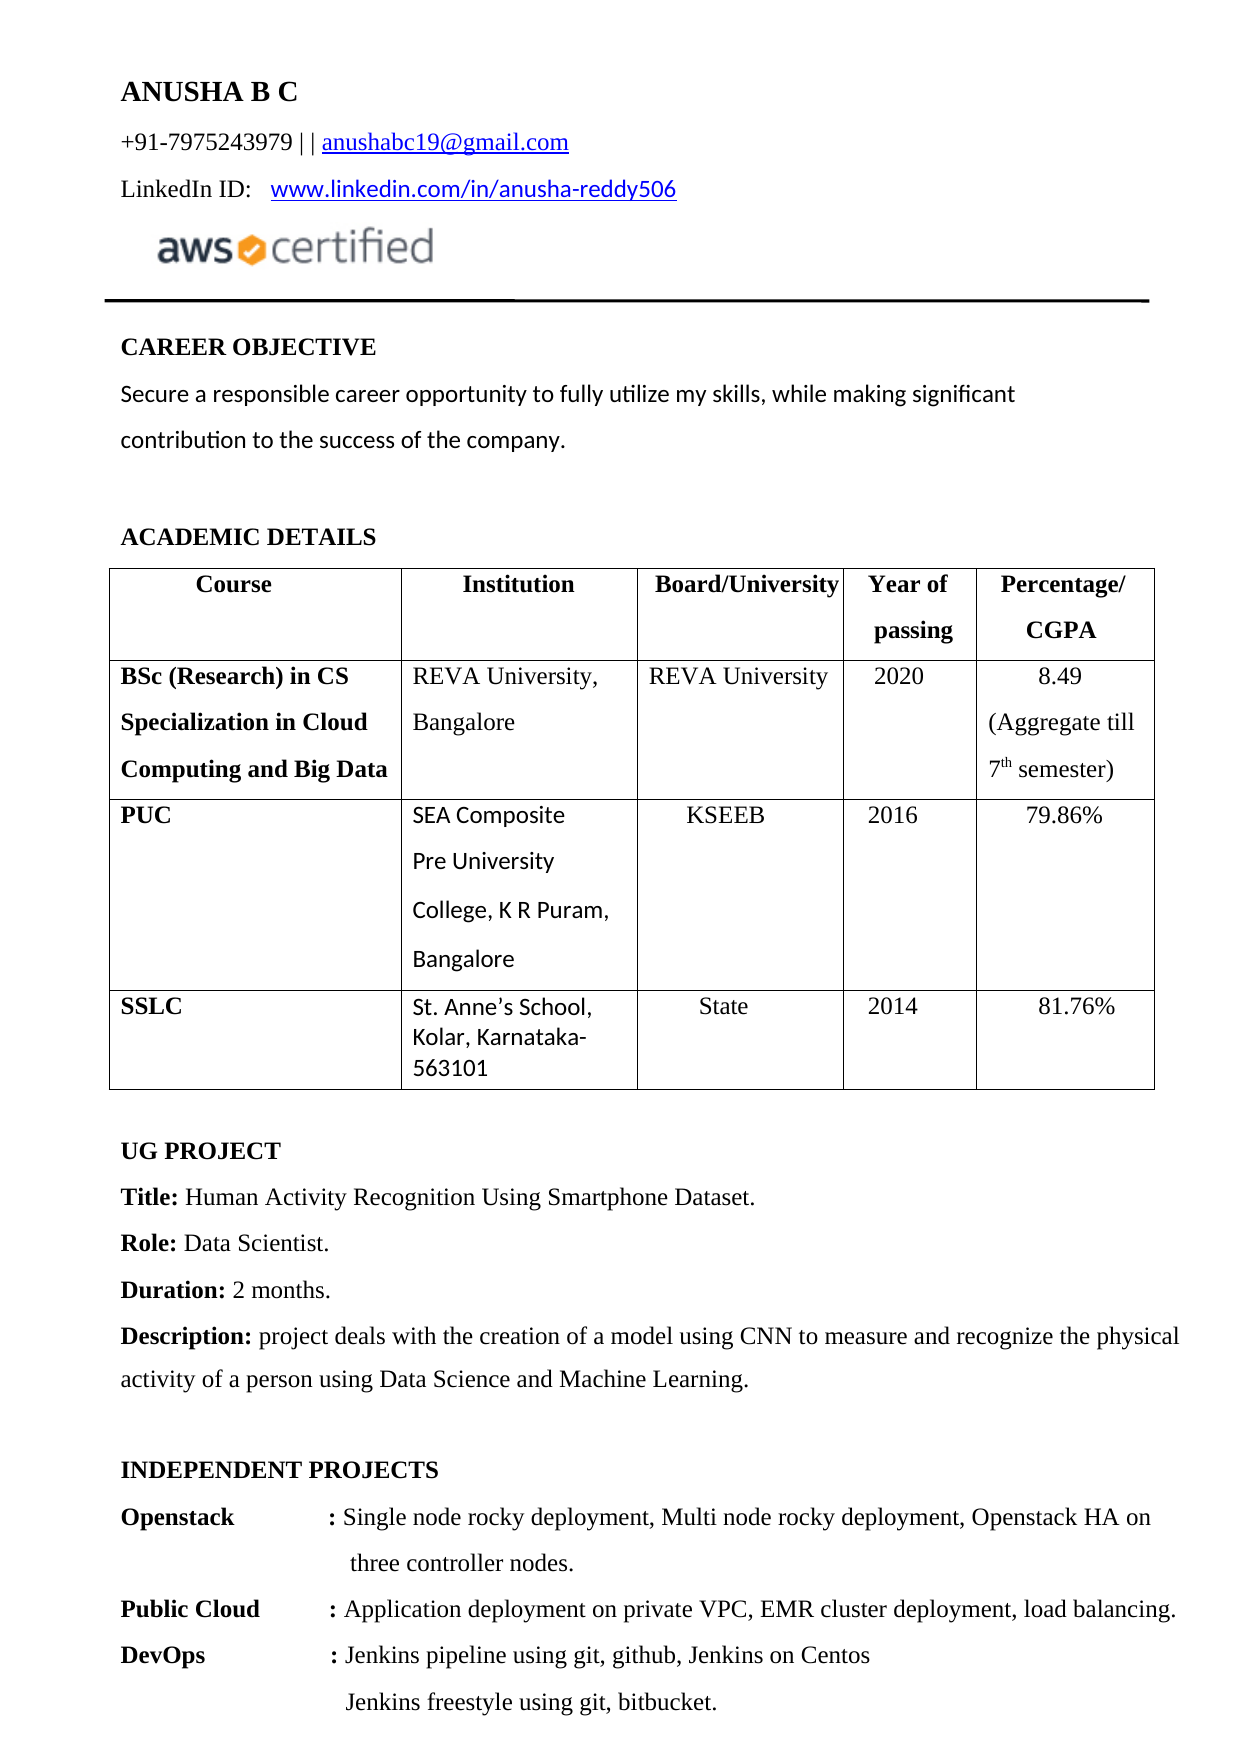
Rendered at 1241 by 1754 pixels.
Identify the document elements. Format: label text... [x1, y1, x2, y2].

text CAREER OBJECTIVE [120, 332, 1090, 361]
table_header Percentage/ CGPA [977, 569, 1154, 660]
text Description: project deals with the creation of a model using CNN to measure and recognize the physical activity of a person using Data Science and Machine Learning. [120, 1321, 1184, 1393]
text Public Cloud : Application deployment on private VPC, EMR cluster deployment, load balancing. [120, 1594, 1184, 1623]
text Role: Data Scientist. [120, 1228, 1184, 1257]
text INDEPENDENT PROJECTS [120, 1456, 1184, 1484]
text Duration: 2 months. [120, 1275, 1184, 1303]
text +91-7975243979 | | anushabc19@gmail.com [120, 127, 1090, 156]
table_cell SSLC [110, 991, 401, 1089]
table_cell 2016 [844, 800, 976, 990]
table_header Course [110, 569, 401, 660]
table_cell 79.86% [977, 800, 1154, 990]
table_cell REVA University, Bangalore [402, 661, 637, 799]
text LinkedIn ID: www.linkedin.com/in/anusha-reddy506 [120, 173, 1090, 204]
table_cell State [638, 991, 843, 1089]
table_cell PUC [110, 800, 401, 990]
table_cell BSc (Research) in CS Specialization in Cloud Computing and Big Data [110, 661, 401, 799]
text Title: Human Activity Recognition Using Smartphone Dataset. [120, 1182, 1184, 1211]
text UG PROJECT [120, 1136, 1184, 1165]
table_cell KSEEB [638, 800, 843, 990]
text Secure a responsible career opportunity to fully utilize my skills, while making significant contribution to the success of the company. [120, 378, 1090, 454]
table_cell 81.76% [977, 991, 1154, 1089]
text Jenkins freestyle using git, bitbucket. [120, 1687, 1184, 1716]
text ACADEMIC DETAILS [120, 522, 1184, 550]
table_cell 2014 [844, 991, 976, 1089]
table_cell SEA Composite Pre University College, K R Puram, Bangalore [402, 800, 637, 990]
table_header Year of passing [844, 569, 976, 660]
table_header Board/University [638, 569, 843, 660]
text three controller nodes. [150, 1548, 1184, 1577]
text ANUSHA B C [120, 74, 1184, 107]
table_cell REVA University [638, 661, 843, 799]
text Openstack : Single node rocky deployment, Multi node rocky deployment, Openstack HA on [120, 1502, 1184, 1531]
table_cell 8.49 (Aggregate till 7th semester) [977, 661, 1154, 799]
table_cell St. Anne’s School, Kolar, Karnataka-563101 [402, 991, 637, 1089]
table_header Institution [402, 569, 637, 660]
picture [150, 222, 441, 270]
text DevOps : Jenkins pipeline using git, github, Jenkins on Centos [120, 1641, 1184, 1669]
table_cell 2020 [844, 661, 976, 799]
